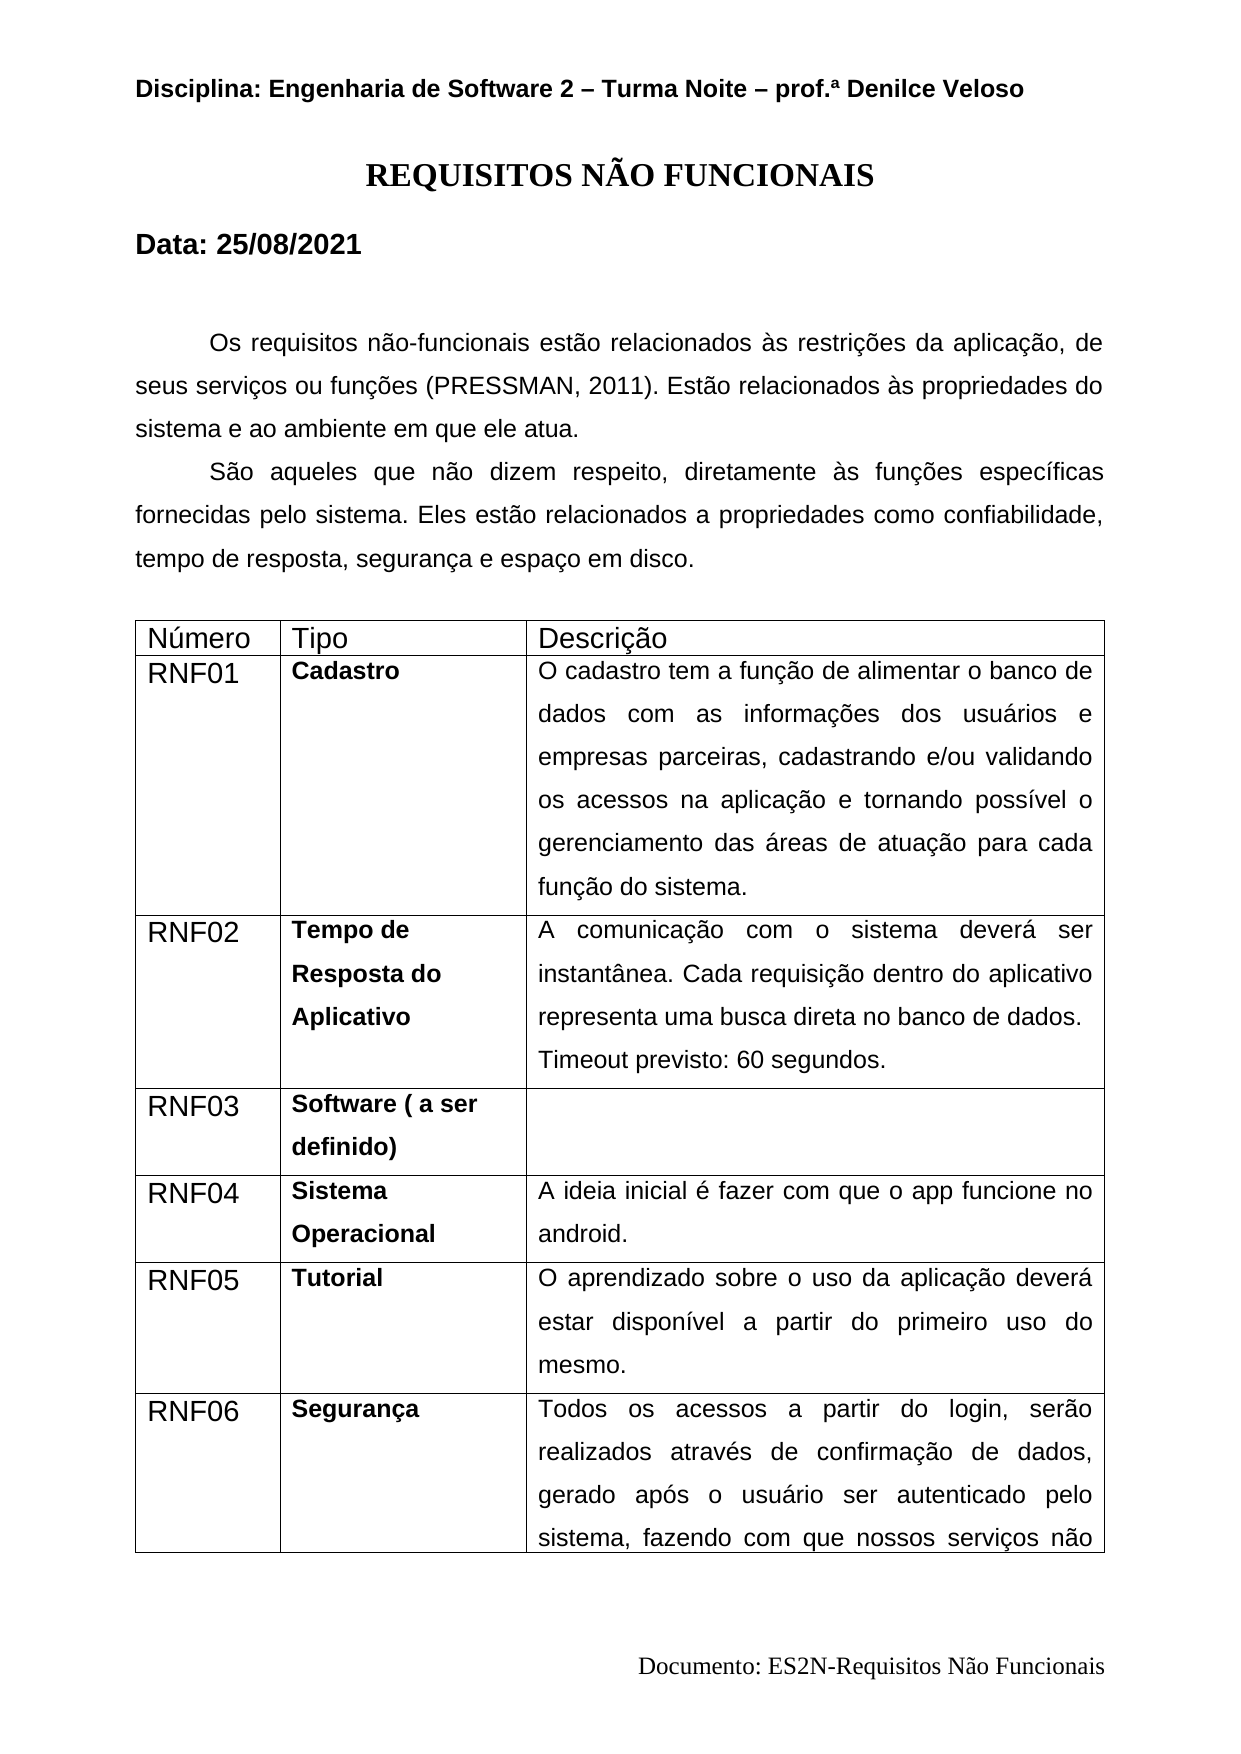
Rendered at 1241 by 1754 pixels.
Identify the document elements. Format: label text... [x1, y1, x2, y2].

text Os requisitos não-funcionais estão relacionados às restrições da aplicação, de seus serviços ou funções (PRESSMAN, 2011). Estão relacionados às propriedades do sistema e ao ambiente em que ele atua. [135, 328, 1105, 443]
table_cell O cadastro tem a função de alimentar o banco de dados com as informações dos usuários e empresas parceiras, cadastrando e/ou validando os acessos na aplicação e tornando possível o gerenciamento das áreas de atuação para cada função do sistema. [527, 656, 1104, 914]
table_cell O aprendizado sobre o uso da aplicação deverá estar disponível a partir do primeiro uso do mesmo. [527, 1263, 1104, 1393]
text São aqueles que não dizem respeito, diretamente às funções específicas fornecidas pelo sistema. Eles estão relacionados a propriedades como confiabilidade, tempo de resposta, segurança e espaço em disco. [135, 457, 1105, 572]
table_cell RNF04 [136, 1176, 280, 1262]
table_cell Software ( a ser definido) [281, 1089, 526, 1175]
table_cell RNF03 [136, 1089, 280, 1175]
table_cell RNF06 [136, 1394, 280, 1552]
table_header Tipo [281, 621, 526, 655]
table_cell A ideia inicial é fazer com que o app funcione no android. [527, 1176, 1104, 1262]
table_cell Tutorial [281, 1263, 526, 1393]
table_header Descrição [527, 621, 1104, 655]
table_cell Tempo de Resposta do Aplicativo [281, 916, 526, 1088]
table_cell Sistema Operacional [281, 1176, 526, 1262]
text REQUISITOS NÃO FUNCIONAIS [135, 155, 1105, 194]
table_cell RNF01 [136, 656, 280, 914]
table_cell RNF02 [136, 916, 280, 1088]
table_cell RNF05 [136, 1263, 280, 1393]
table_cell Segurança [281, 1394, 526, 1552]
table_cell Cadastro [281, 656, 526, 914]
text Data: 25/08/2021 [135, 227, 1105, 261]
table_cell [527, 1089, 1104, 1175]
table_cell A comunicação com o sistema deverá ser instantânea. Cada requisição dentro do aplicativo representa uma busca direta no banco de dados. Timeout previsto: 60 segundos. [527, 916, 1104, 1088]
table_header Número [136, 621, 280, 655]
